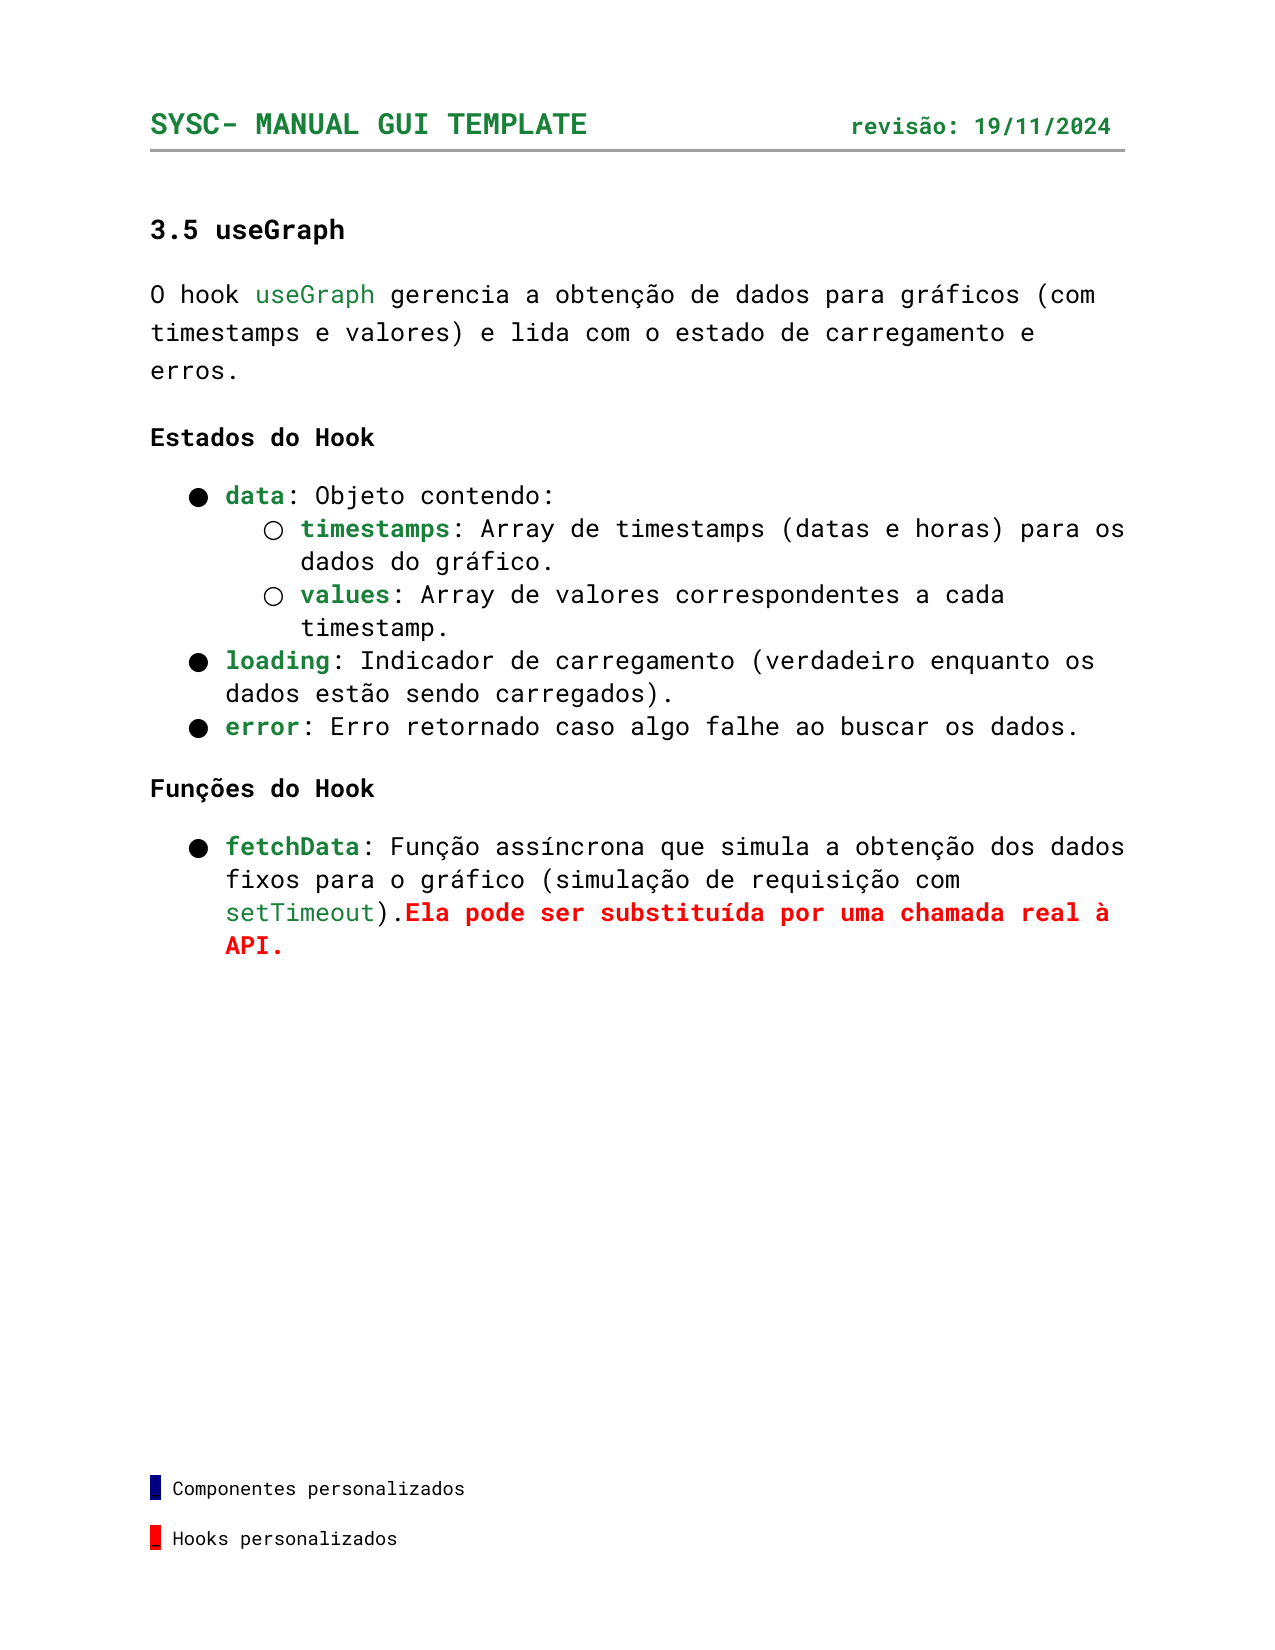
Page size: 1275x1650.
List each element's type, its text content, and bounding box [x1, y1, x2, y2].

subtitle 3.5 useGraph [150, 211, 1125, 247]
list values: Array de valores correspondentes a cada timestamp. [262, 577, 1125, 643]
text Funções do Hook [150, 771, 1125, 804]
list loading: Indicador de carregamento (verdadeiro enquanto os dados estão sendo carregados). [187, 643, 1125, 709]
list fetchData: Função assíncrona que simula a obtenção dos dados fixos para o gráfico (simulação de requisição com setTimeout).Ela pode ser substituída por uma chamada real à API. [187, 829, 1125, 962]
text Estados do Hook [150, 420, 1125, 453]
list data: Objeto contendo: [187, 478, 1125, 511]
list timestamps: Array de timestamps (datas e horas) para os dados do gráfico. [262, 511, 1125, 577]
text O hook useGraph gerencia a obtenção de dados para gráficos (com timestamps e valores) e lida com o estado de carregamento e erros. [150, 277, 1125, 386]
list error: Erro retornado caso algo falhe ao buscar os dados. [187, 709, 1125, 742]
